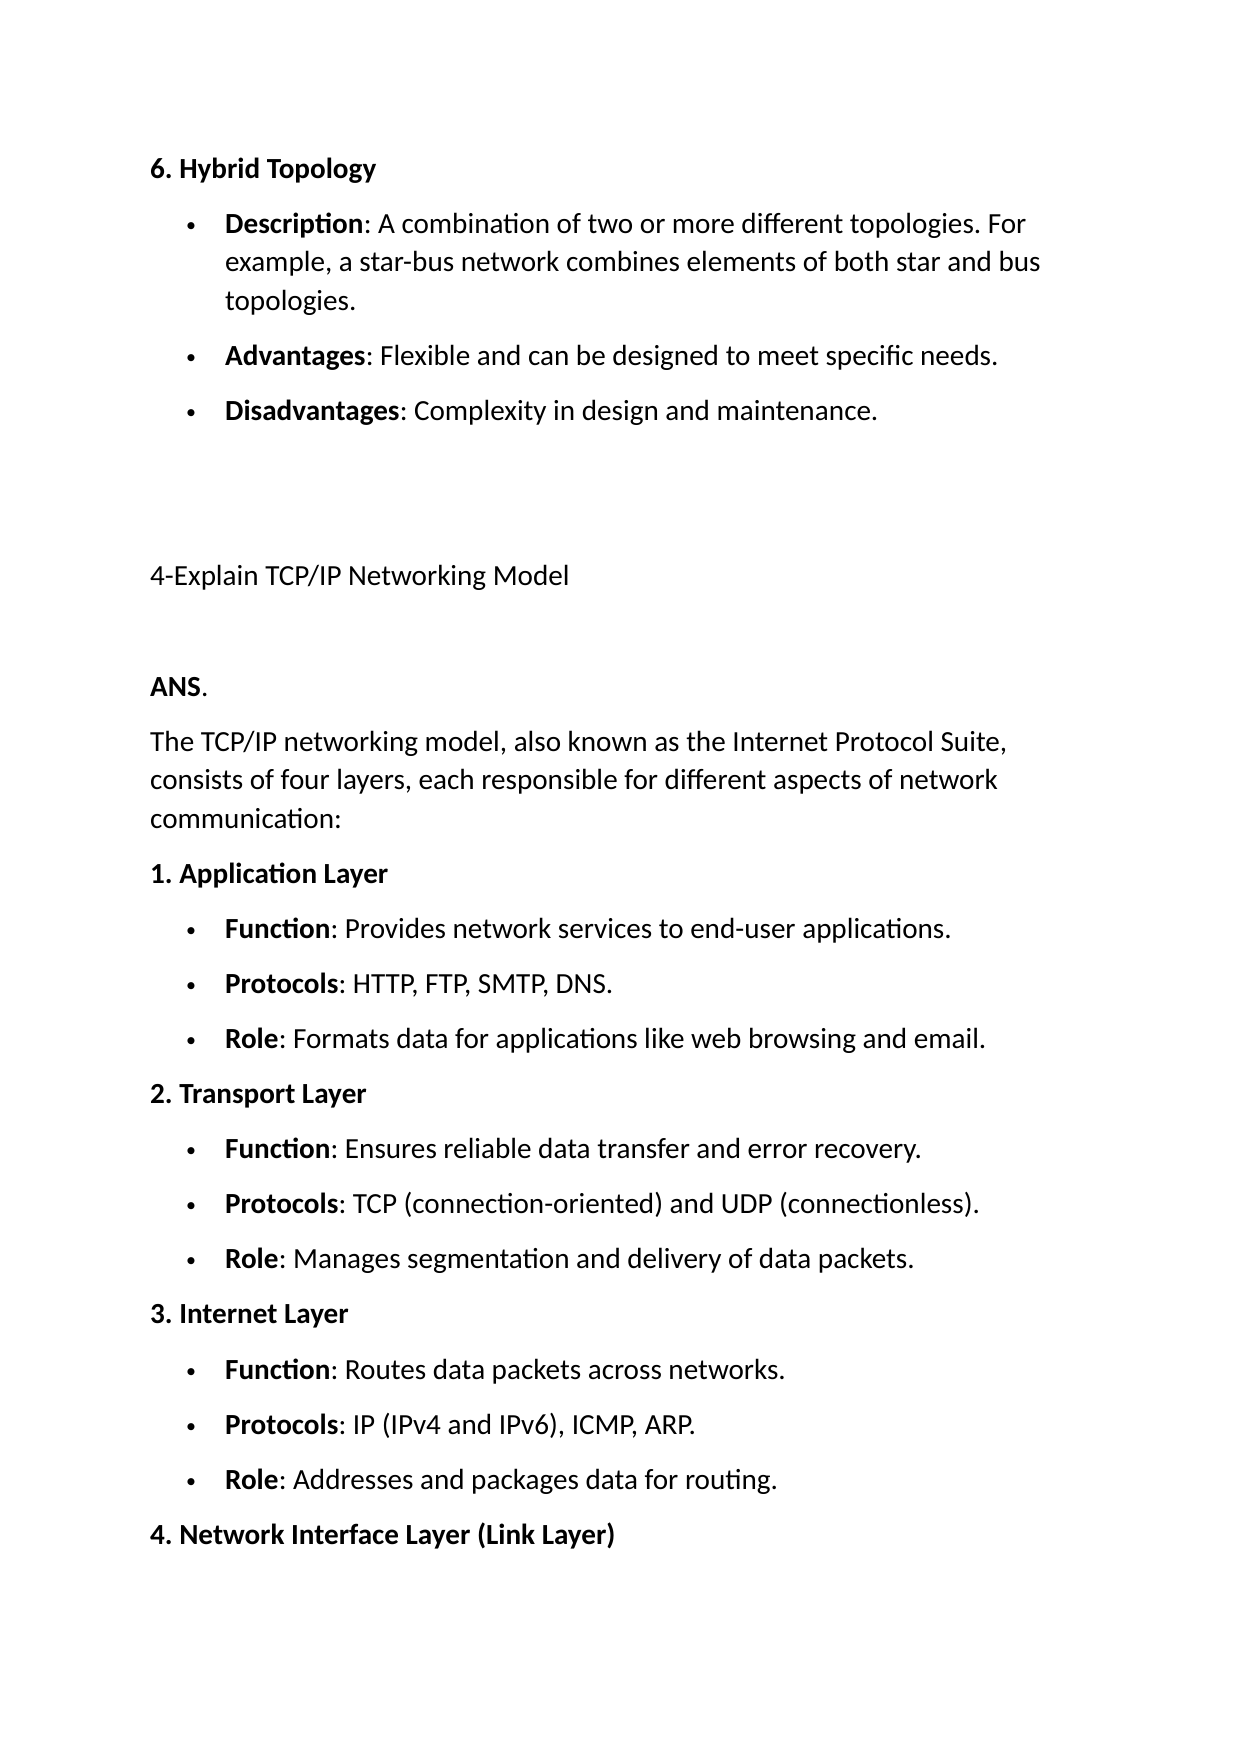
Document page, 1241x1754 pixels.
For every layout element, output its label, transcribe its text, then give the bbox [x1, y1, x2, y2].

list Protocols: IP (IPv4 and IPv6), ICMP, ARP. [187, 1406, 1090, 1441]
text 4-Explain TCP/IP Networking Model [150, 557, 1090, 593]
list Advantages: Flexible and can be designed to meet specific needs. [187, 337, 1090, 373]
list Function: Routes data packets across networks. [187, 1351, 1090, 1386]
list Protocols: TCP (connection-oriented) and UDP (connectionless). [187, 1185, 1090, 1221]
list Function: Ensures reliable data transfer and error recovery. [187, 1130, 1090, 1166]
list Protocols: HTTP, FTP, SMTP, DNS. [187, 965, 1090, 1001]
text 2. Transport Layer [150, 1075, 1090, 1111]
list Function: Provides network services to end-user applications. [187, 910, 1090, 946]
text The TCP/IP networking model, also known as the Internet Protocol Suite, consists of four layers, each responsible for different aspects of network communication: [150, 723, 1090, 835]
text 4. Network Interface Layer (Link Layer) [150, 1516, 1090, 1552]
text 3. Internet Layer [150, 1296, 1090, 1331]
list Disadvantages: Complexity in design and maintenance. [187, 392, 1090, 428]
text ANS. [150, 668, 1090, 703]
text 1. Application Layer [150, 855, 1090, 890]
text 6. Hybrid Topology [150, 150, 1090, 186]
list Description: A combination of two or more different topologies. For example, a star-bus network combines elements of both star and bus topologies. [187, 205, 1090, 318]
list Role: Formats data for applications like web browsing and email. [187, 1020, 1090, 1056]
list Role: Addresses and packages data for routing. [187, 1461, 1090, 1497]
list Role: Manages segmentation and delivery of data packets. [187, 1241, 1090, 1276]
